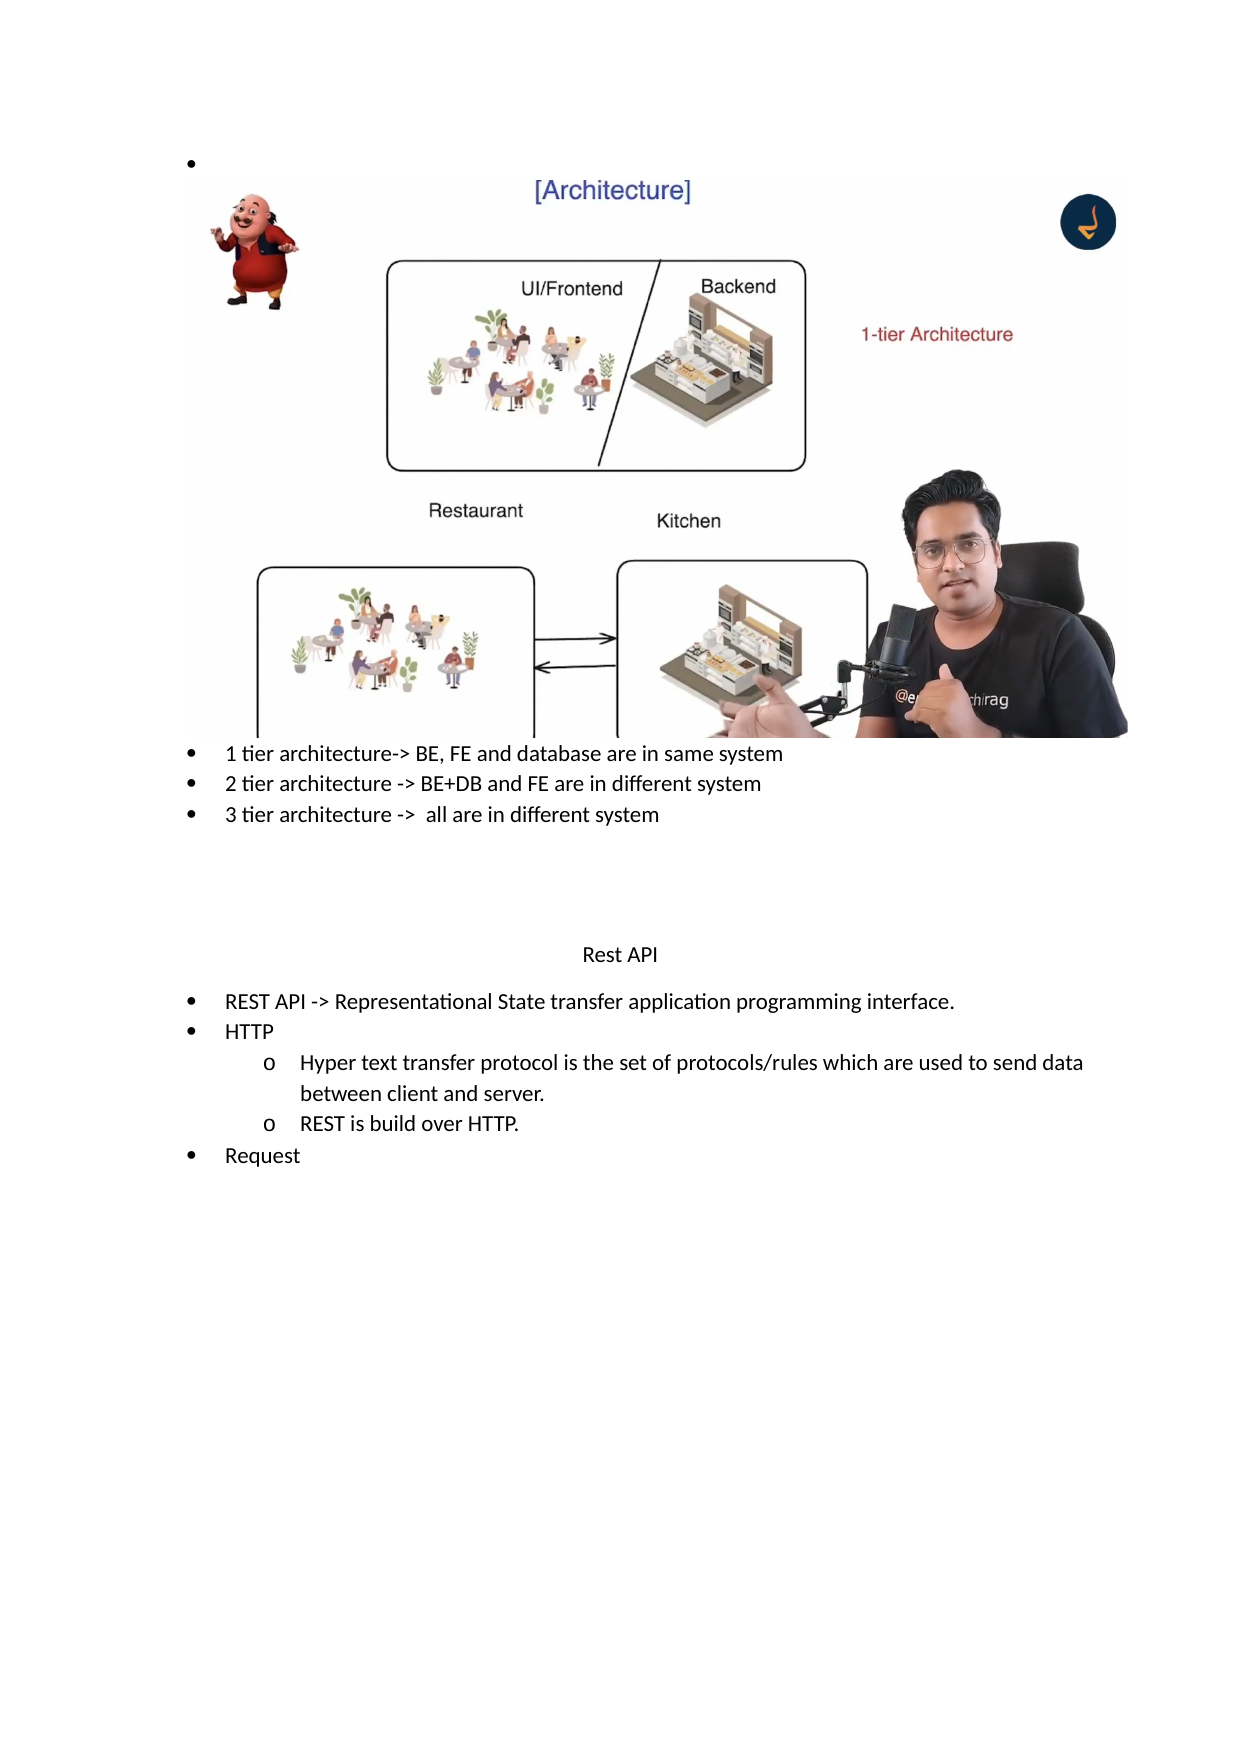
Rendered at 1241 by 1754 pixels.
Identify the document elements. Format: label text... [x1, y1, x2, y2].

list REST is build over HTTP. [262, 1109, 1090, 1138]
list 3 tier architecture -> all are in different system [187, 800, 1090, 828]
list Hyper text transfer protocol is the set of protocols/rules which are used to send data between client and server. [262, 1048, 1090, 1107]
picture [187, 180, 1128, 738]
list HTTP [187, 1017, 1090, 1046]
text Rest API [150, 940, 1090, 968]
list REST API -> Representational State transfer application programming interface. [187, 987, 1090, 1015]
list Request [187, 1141, 1090, 1169]
list 2 tier architecture -> BE+DB and FE are in different system [187, 769, 1090, 798]
list 1 tier architecture-> BE, FE and database are in same system [187, 739, 1090, 767]
